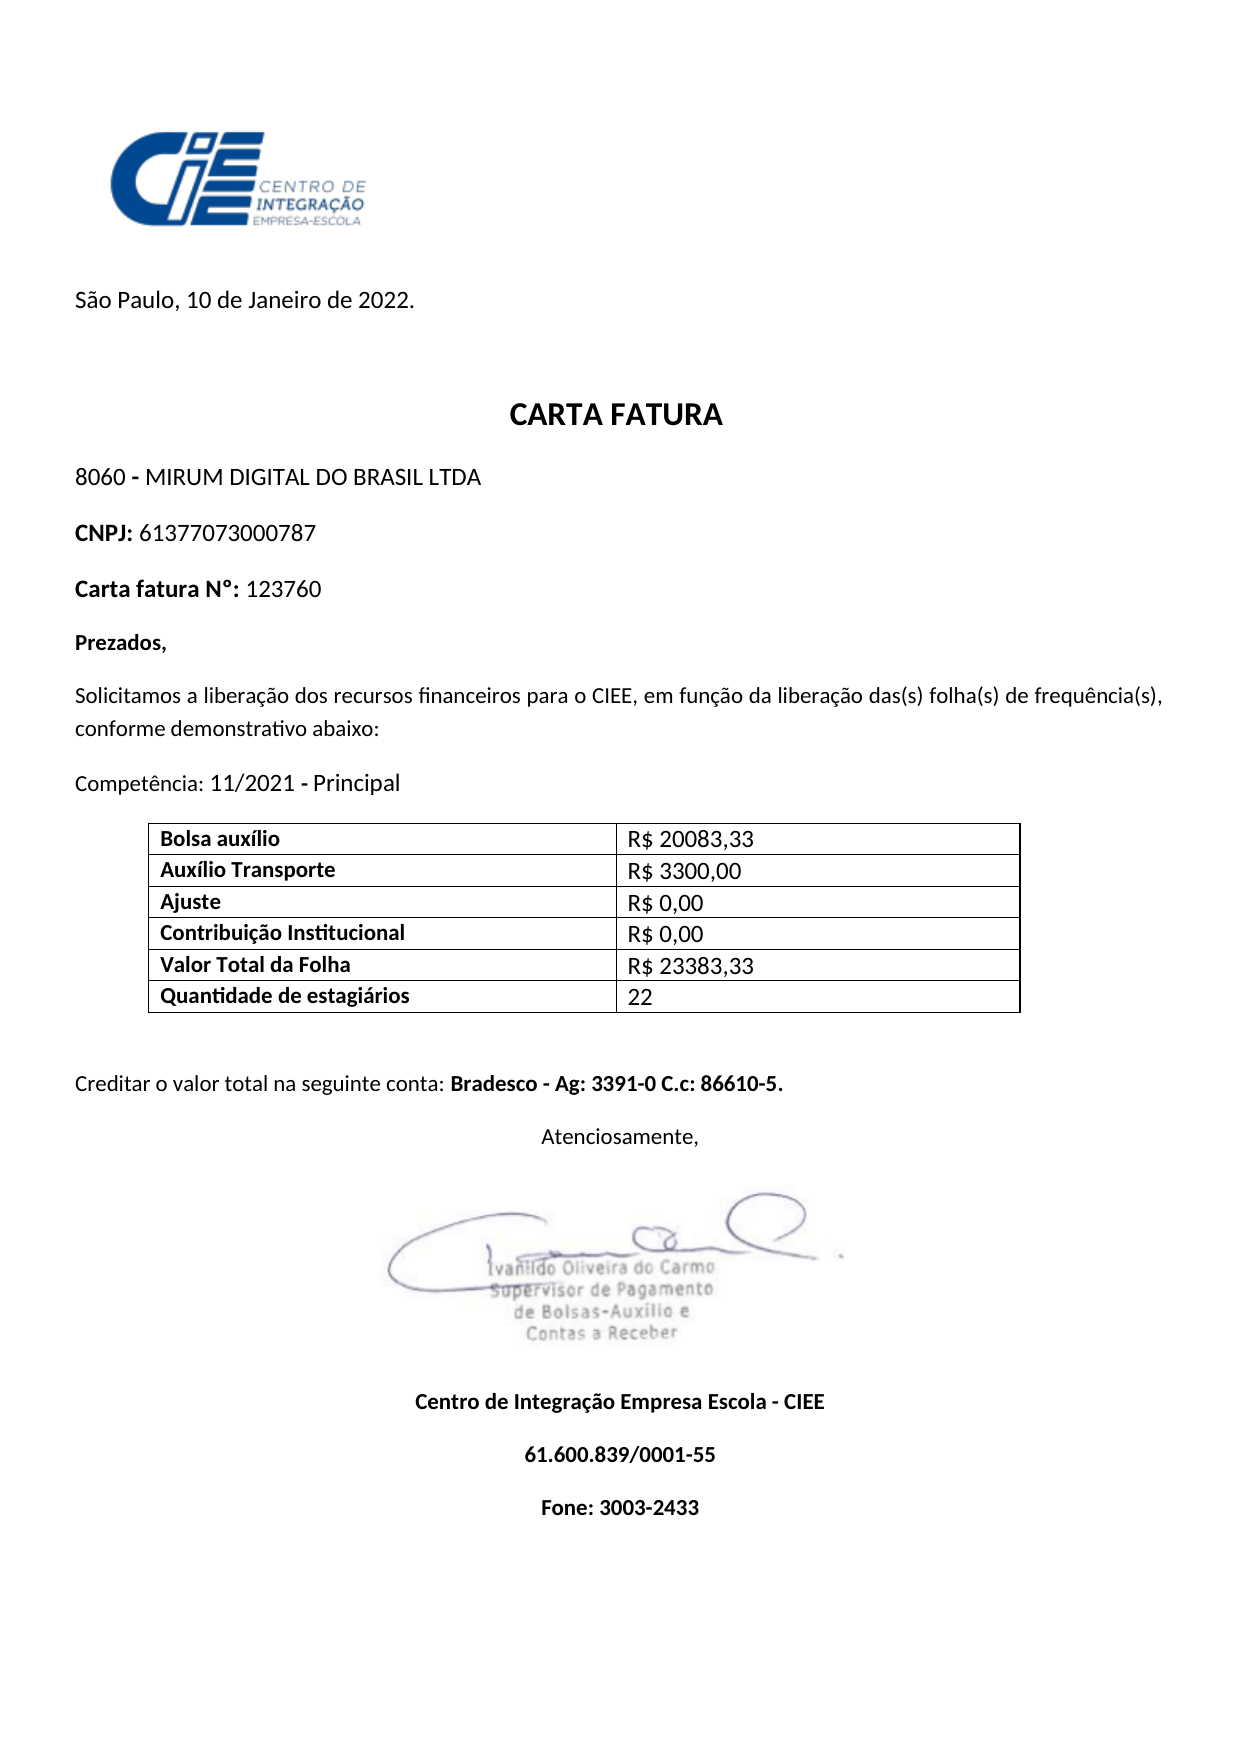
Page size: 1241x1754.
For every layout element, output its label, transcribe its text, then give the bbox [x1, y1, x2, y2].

text Fone: 3003-2433 [75, 1493, 1165, 1521]
table_cell R$ 3300,00 [617, 855, 1019, 886]
table_header R$ 20083,33 [617, 824, 1019, 854]
table_cell Auxílio Transporte [149, 855, 616, 886]
text CARTA FATURA [75, 393, 1165, 434]
picture [377, 1175, 863, 1363]
text Competência: 11/2021 - Principal [75, 767, 1165, 797]
text Atenciosamente, [75, 1122, 1165, 1150]
text Solicitamos a liberação dos recursos financeiros para o CIEE, em função da liberação das(s) folha(s) de frequência(s), conforme demonstrativo abaixo: [75, 682, 1165, 742]
text 61.600.839/0001-55 [75, 1440, 1165, 1468]
text Centro de Integração Empresa Escola - CIEE [75, 1387, 1165, 1415]
picture [75, 101, 389, 260]
table_cell Ajuste [149, 887, 616, 917]
text CNPJ: 61377073000787 [75, 517, 1165, 547]
text Carta fatura Nº: 123760 [75, 573, 1165, 603]
table_cell Contribuição Institucional [149, 918, 616, 949]
text Prezados, [75, 628, 1165, 657]
text Creditar o valor total na seguinte conta: Bradesco - Ag: 3391-0 C.c: 86610-5. [75, 1069, 1165, 1097]
table_cell R$ 0,00 [617, 887, 1019, 917]
text 8060 - MIRUM DIGITAL DO BRASIL LTDA [75, 461, 1165, 492]
table_cell Quantidade de estagiários [149, 981, 616, 1012]
table_cell R$ 23383,33 [617, 950, 1019, 980]
table_cell Valor Total da Folha [149, 950, 616, 980]
text São Paulo, 10 de Janeiro de 2022. [75, 284, 1165, 315]
table_cell 22 [617, 981, 1019, 1012]
table_cell R$ 0,00 [617, 918, 1019, 949]
table_header Bolsa auxílio [149, 824, 616, 854]
